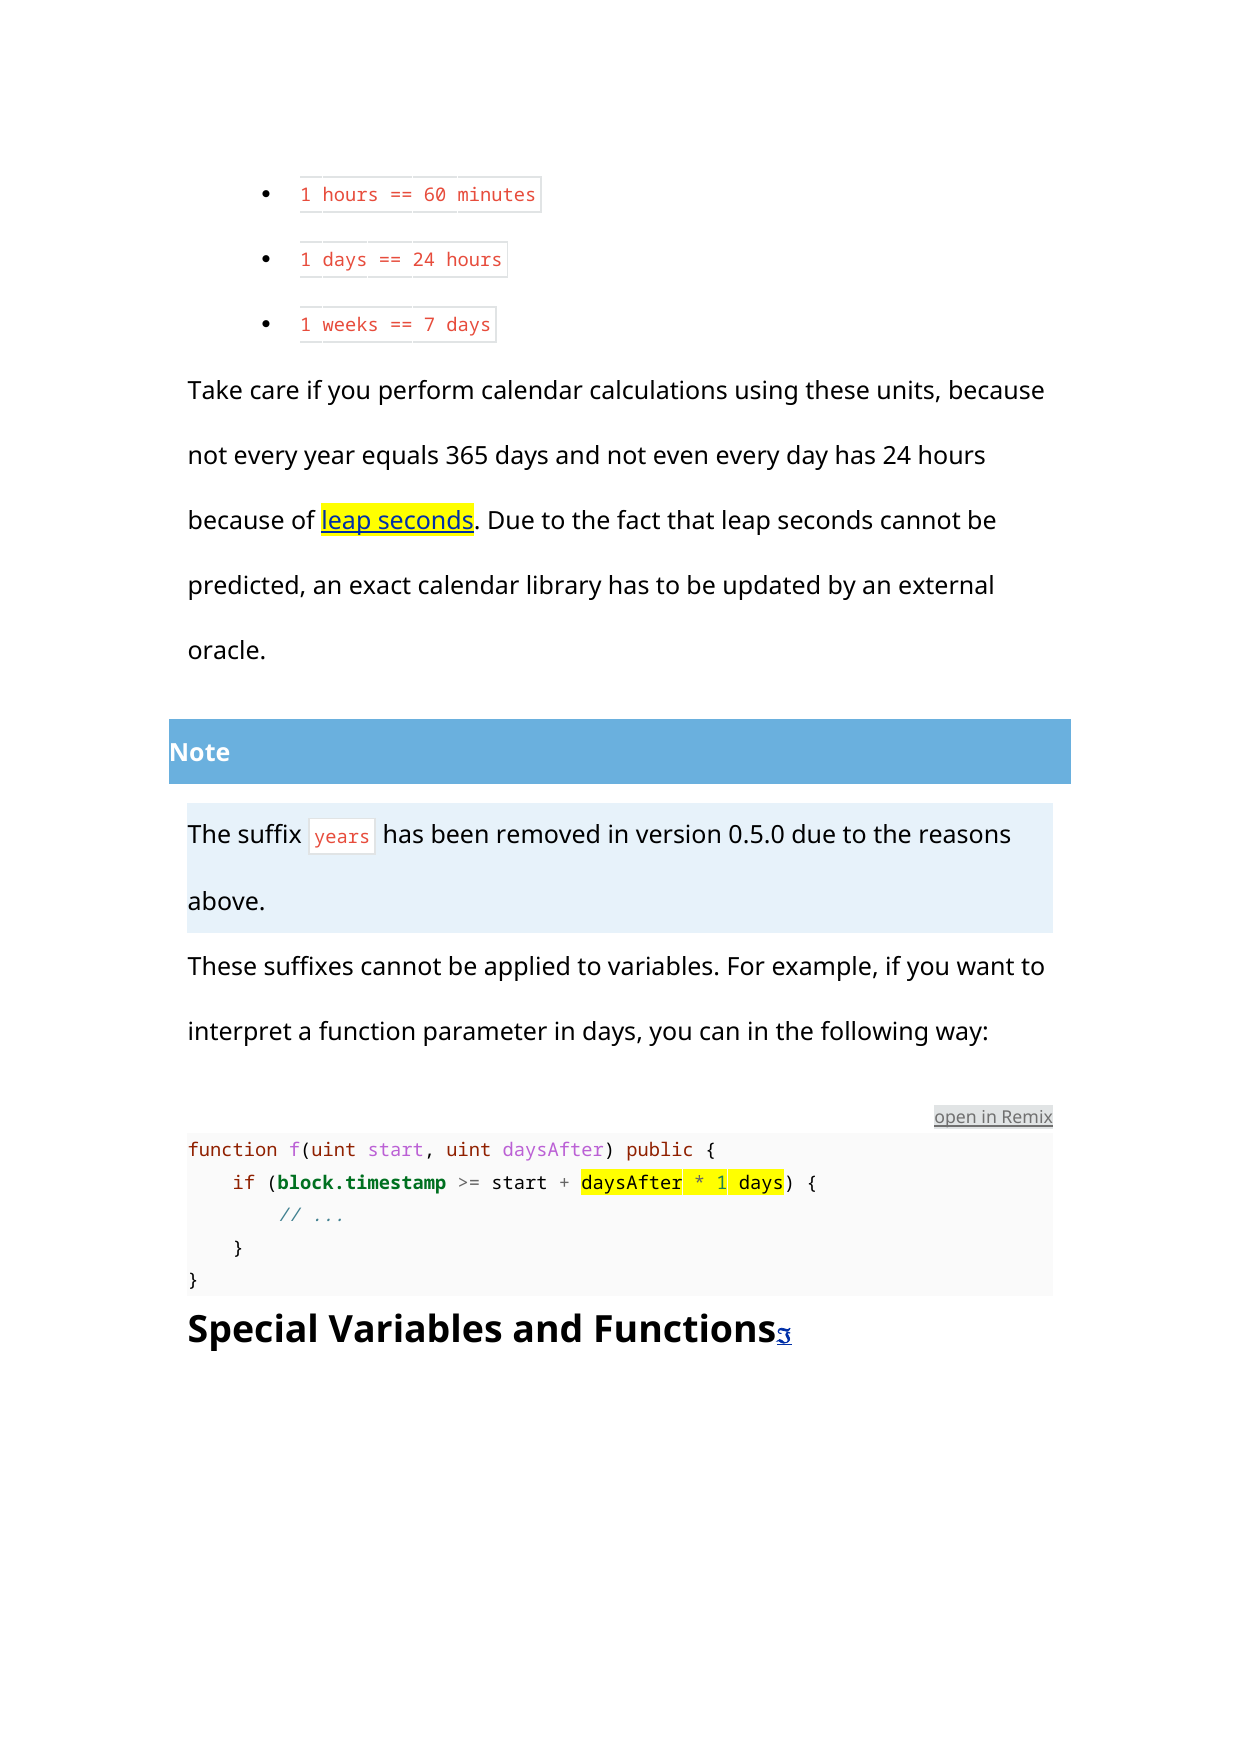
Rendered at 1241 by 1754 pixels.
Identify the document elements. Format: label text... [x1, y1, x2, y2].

text Take care if you perform calendar calculations using these units, because not every year equals 365 days and not even every day has 24 hours because of leap seconds. Due to the fact that leap seconds cannot be predicted, an exact calendar library has to be updated by an external oracle. [187, 357, 1053, 682]
list 1 weeks == 7 days [262, 292, 1053, 357]
text open in Remix [187, 1101, 1053, 1133]
text The suffix years has been removed in version 0.5.0 due to the reasons above. [187, 803, 1053, 933]
text } [187, 1231, 1053, 1263]
text Note [169, 719, 1071, 784]
text // ... [187, 1198, 1053, 1231]
list 1 days == 24 hours [262, 227, 1053, 292]
list 1 hours == 60 minutes [262, 162, 1053, 227]
text function f(uint start, uint daysAfter) public { [187, 1133, 1053, 1166]
text if (block.timestamp >= start + daysAfter * 1 days) { [187, 1166, 1053, 1198]
text } [187, 1263, 1053, 1296]
text Special Variables and Functions [187, 1296, 1053, 1361]
text These suffixes cannot be applied to variables. For example, if you want to interpret a function parameter in days, you can in the following way: [187, 933, 1053, 1063]
